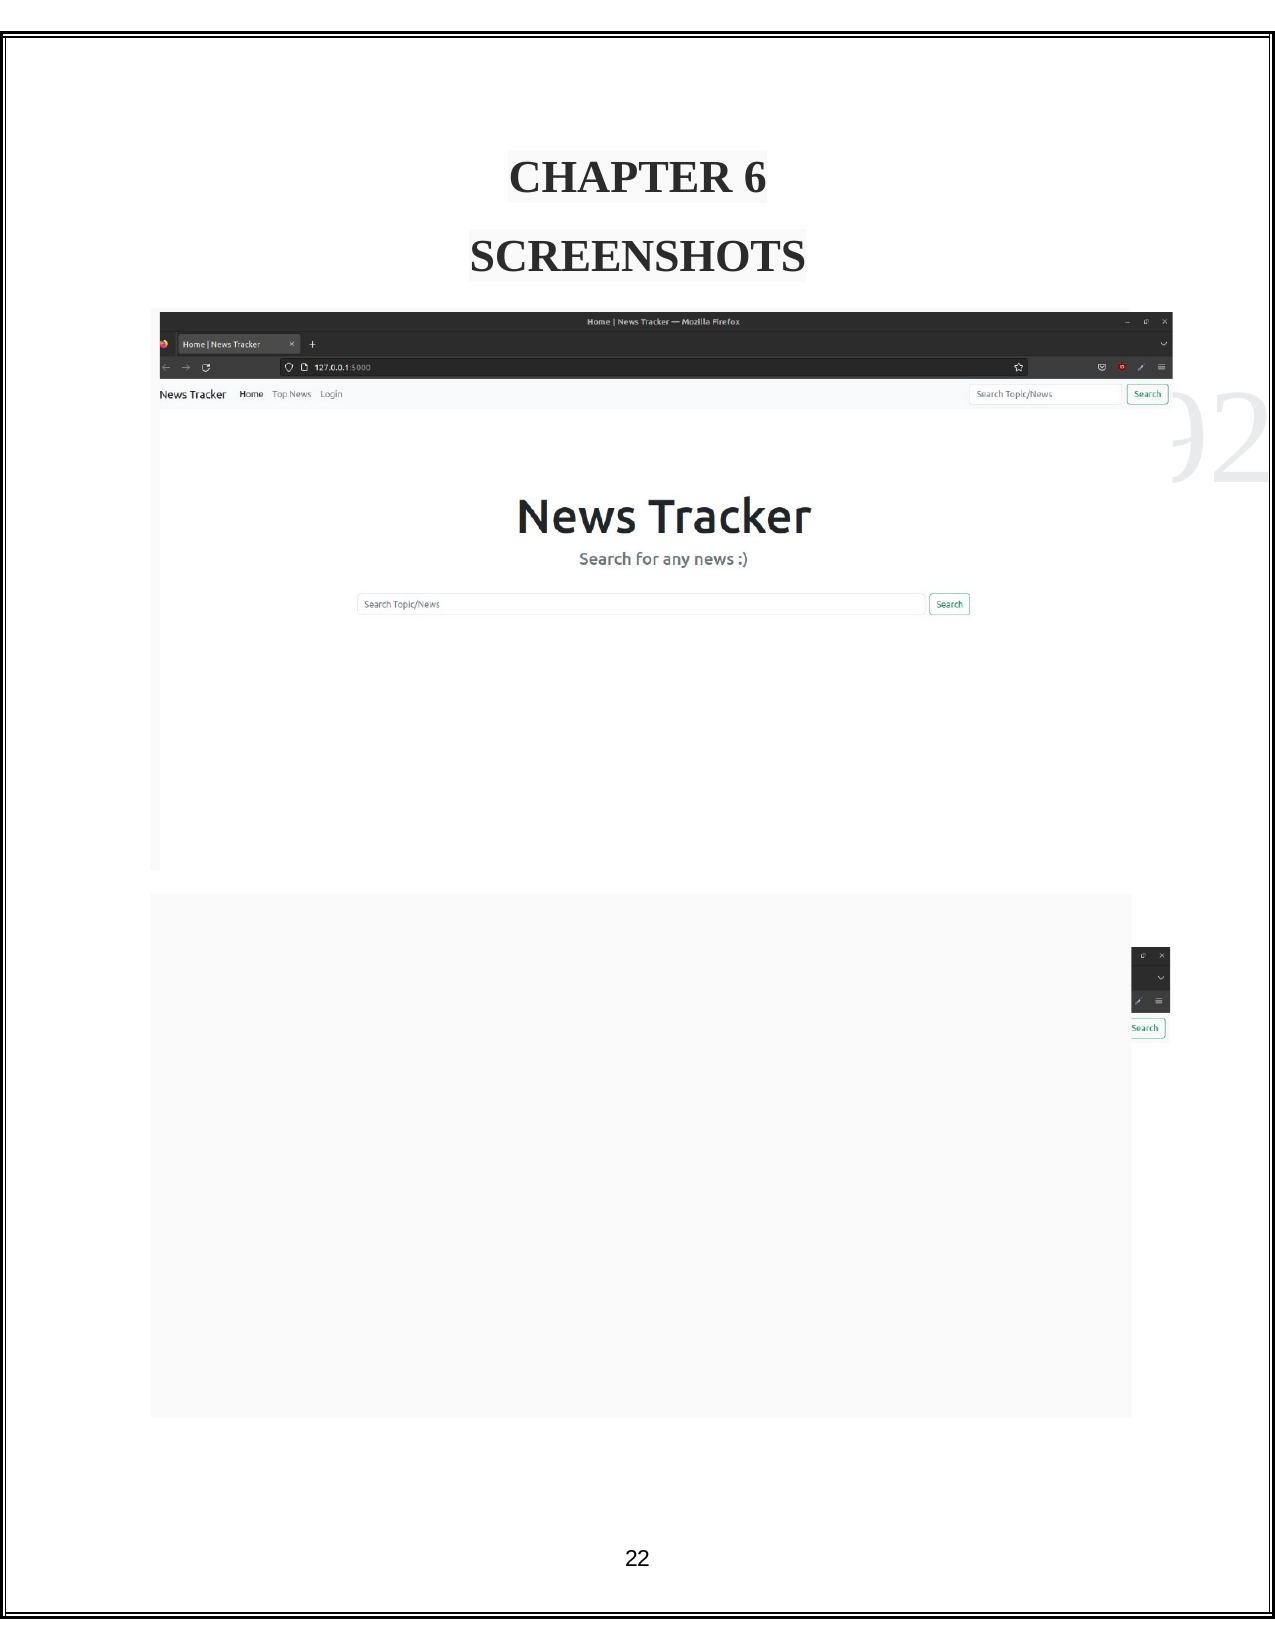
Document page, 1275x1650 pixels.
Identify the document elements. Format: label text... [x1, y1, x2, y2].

subtitle CHAPTER 6 SCREENSHOTS [468, 150, 807, 282]
picture [156, 947, 1171, 1525]
picture [159, 312, 1173, 892]
